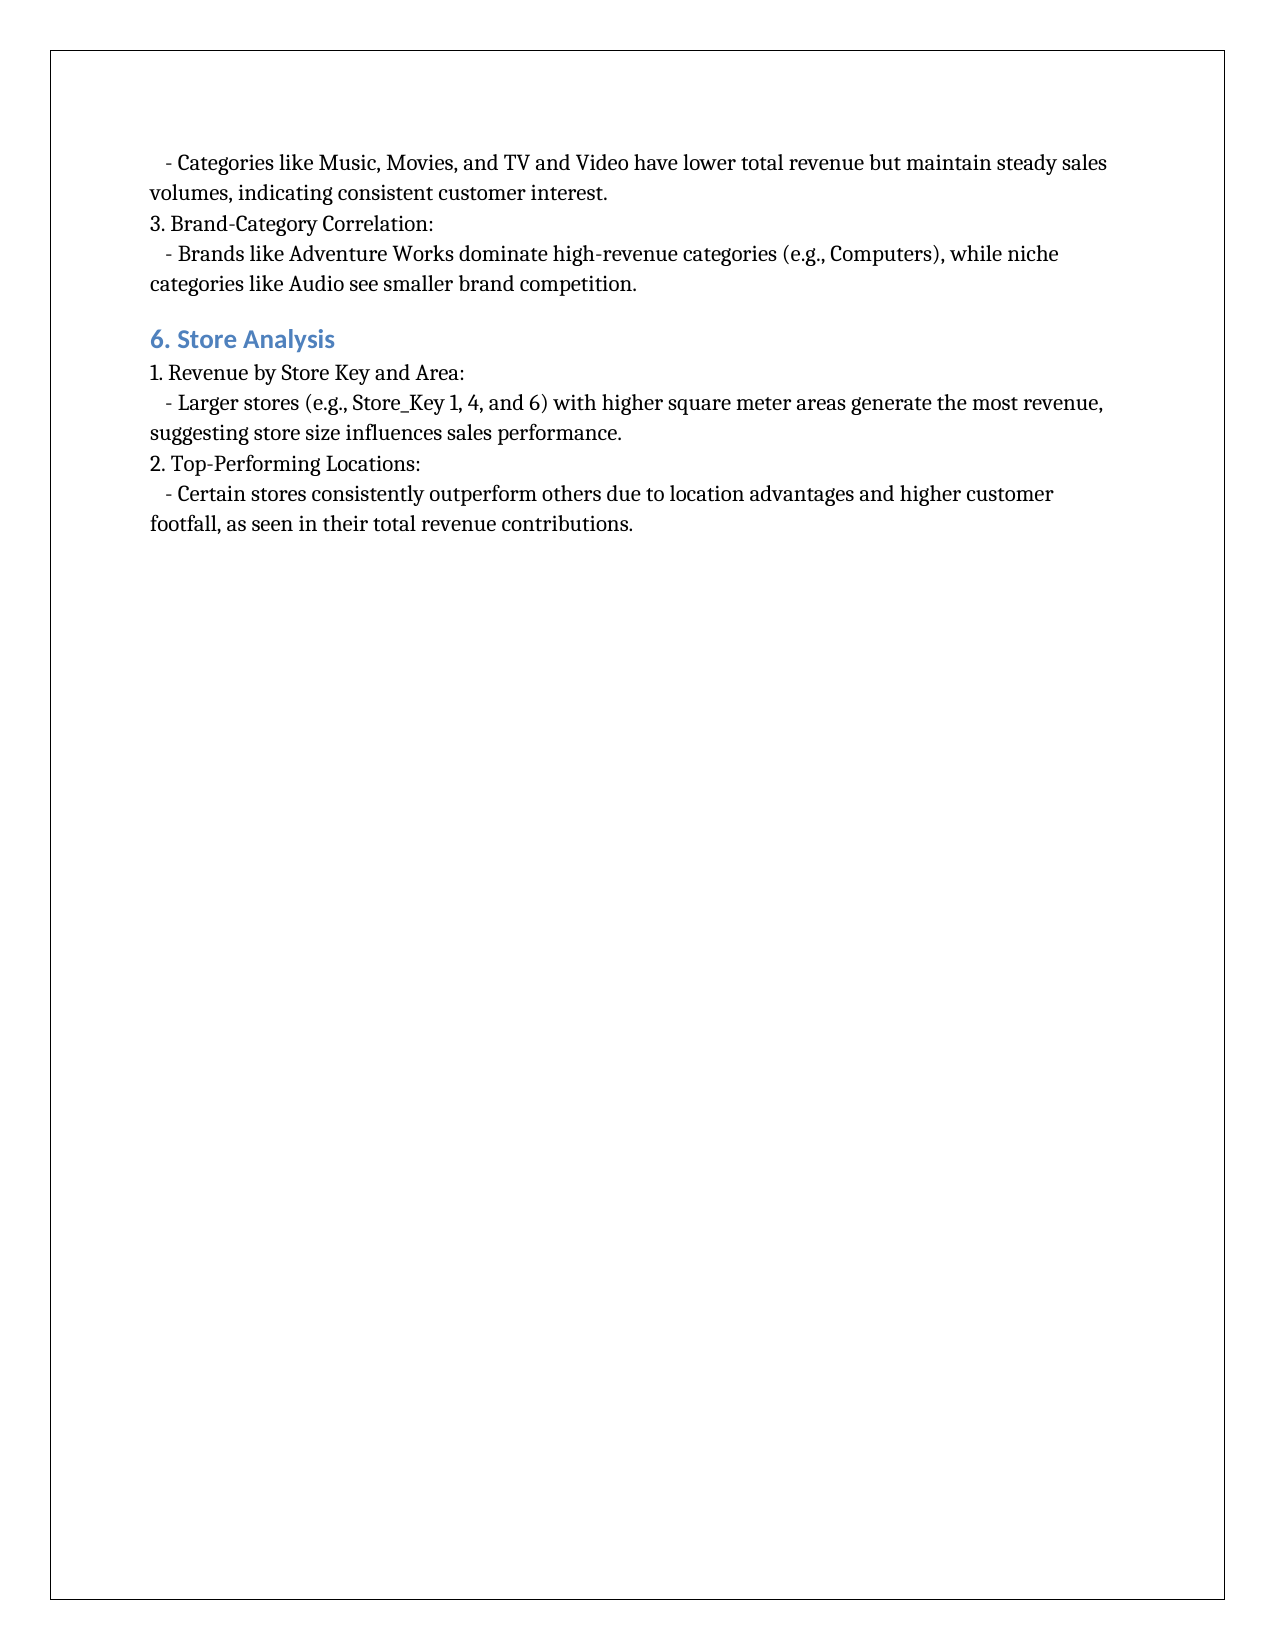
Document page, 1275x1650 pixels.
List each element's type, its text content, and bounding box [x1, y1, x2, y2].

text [150, 150, 1125, 297]
subtitle 6. Store Analysis [150, 322, 1125, 355]
text 1. Revenue by Store Key and Area: - Larger stores (e.g., Store_Key 1, 4, and 6) with higher square meter areas generate the most revenue, suggesting store size influences sales performance. 2. Top-Performing Locations: - Certain stores consistently outperform others due to location advantages and higher customer footfall, as seen in their total revenue contributions. [150, 360, 1125, 537]
